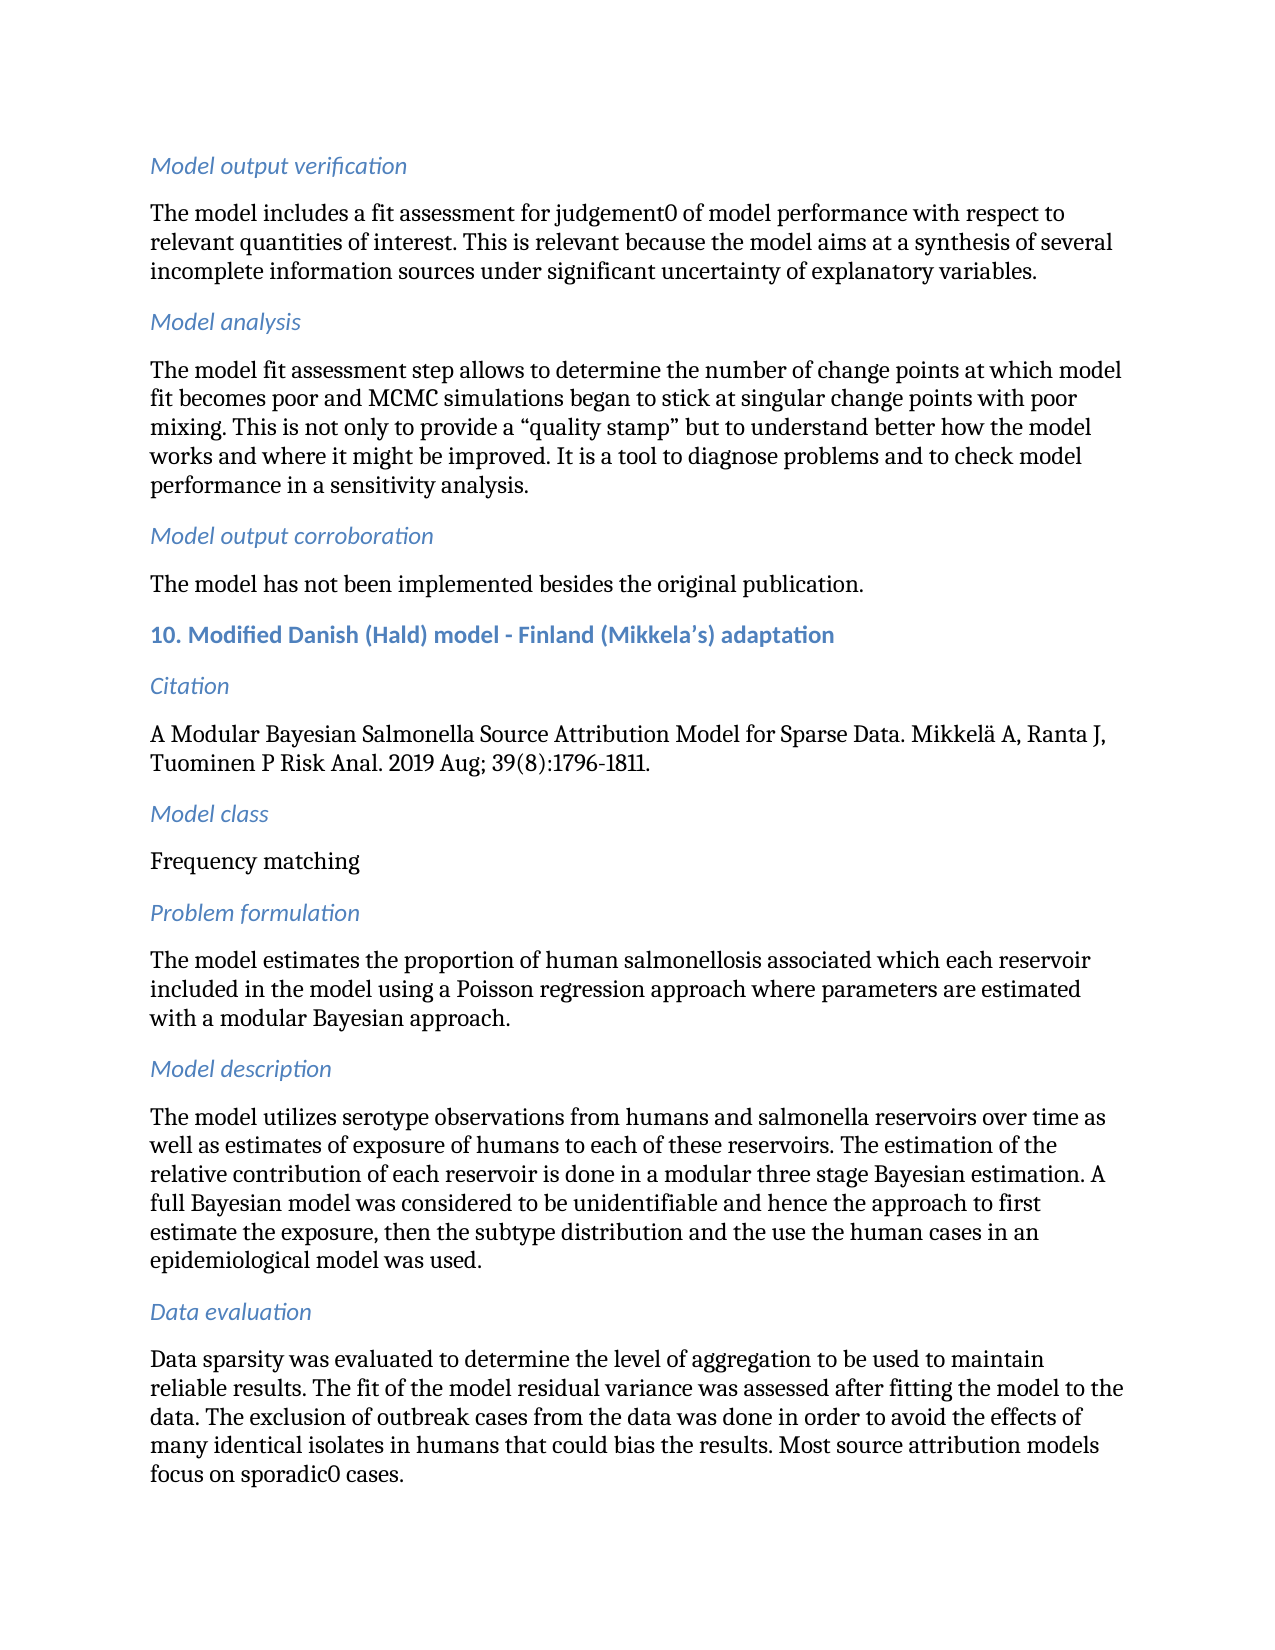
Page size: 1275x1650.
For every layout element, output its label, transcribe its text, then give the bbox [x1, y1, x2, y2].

text Frequency matching [150, 847, 1125, 876]
text The model includes a fit assessment for judgement0 of model performance with respect to relevant quantities of interest. This is relevant because the model aims at a synthesis of several incomplete information sources under significant uncertainty of explanatory variables. [150, 199, 1125, 286]
text The model fit assessment step allows to determine the number of change points at which model fit becomes poor and MCMC simulations began to stick at singular change points with poor mixing. This is not only to provide a “quality stamp” but to understand better how the model works and where it might be improved. It is a tool to diagnose problems and to check model performance in a sensitivity analysis. [150, 356, 1125, 499]
subtitle 10. Modified Danish (Hald) model - Finland (Mikkela’s) adaptation [150, 619, 1125, 649]
text The model estimates the proportion of human salmonellosis associated which each reservoir included in the model using a Poisson regression approach where parameters are estimated with a modular Bayesian approach. [150, 946, 1125, 1032]
text Data sparsity was evaluated to determine the level of aggregation to be used to maintain reliable results. The fit of the model residual variance was assessed after fitting the model to the data. The exclusion of outbreak cases from the data was done in order to avoid the effects of many identical isolates in humans that could bias the results. Most source attribution models focus on sporadic0 cases. [150, 1345, 1125, 1489]
subtitle Model output verification [150, 150, 1125, 181]
subtitle Model output corroboration [150, 520, 1125, 551]
subtitle Problem formulation [150, 897, 1125, 927]
subtitle Model description [150, 1053, 1125, 1084]
text A Modular Bayesian Salmonella Source Attribution Model for Sparse Data. Mikkelä A, Ranta J, Tuominen P Risk Anal. 2019 Aug; 39(8):1796-1811. [150, 720, 1125, 777]
subtitle Model analysis [150, 306, 1125, 337]
text The model has not been implemented besides the original publication. [150, 569, 1125, 598]
text The model utilizes serotype observations from humans and salmonella reservoirs over time as well as estimates of exposure of humans to each of these reservoirs. The estimation of the relative contribution of each reservoir is done in a modular three stage Bayesian estimation. A full Bayesian model was considered to be unidentifiable and hence the approach to first estimate the exposure, then the subtype distribution and the use the human cases in an epidemiological model was used. [150, 1102, 1125, 1275]
subtitle Data evaluation [150, 1296, 1125, 1326]
subtitle Citation [150, 670, 1125, 701]
subtitle Model class [150, 798, 1125, 828]
